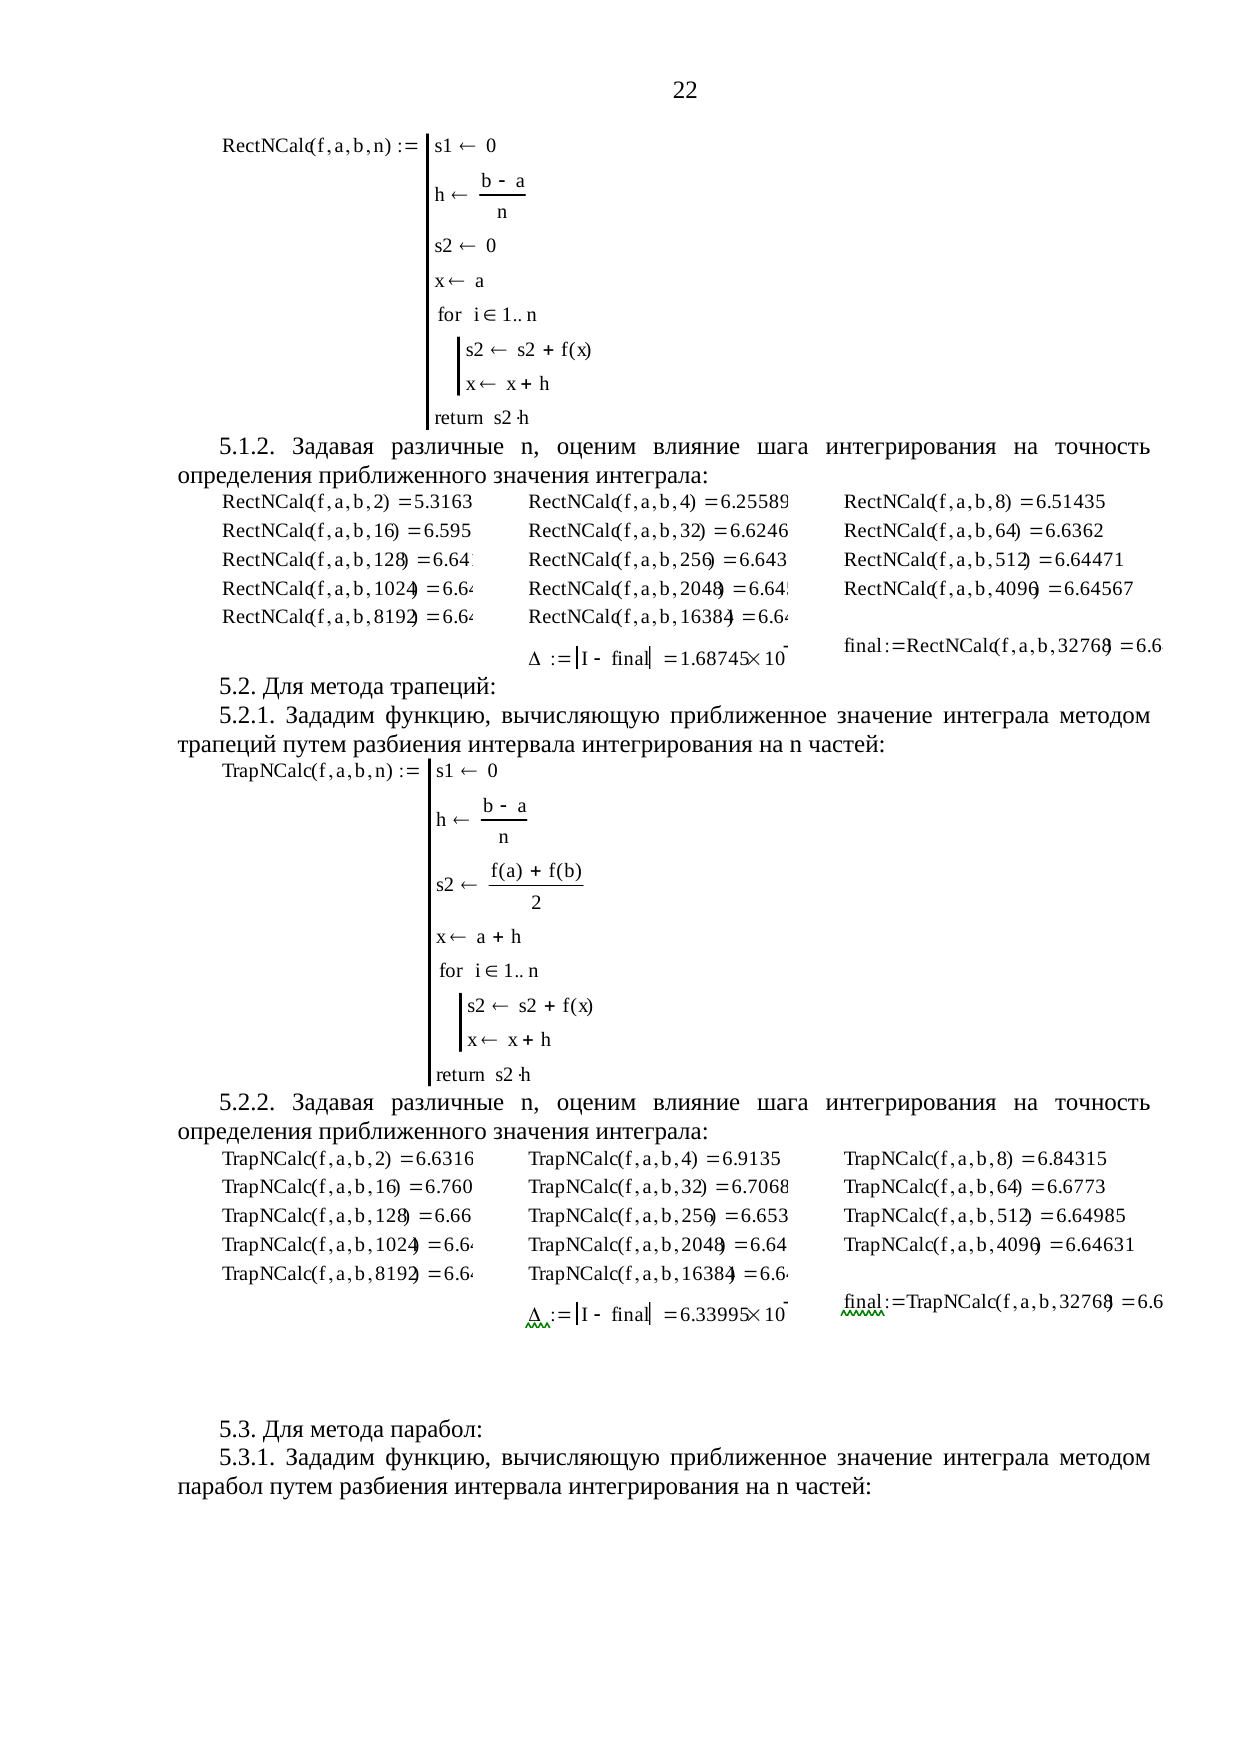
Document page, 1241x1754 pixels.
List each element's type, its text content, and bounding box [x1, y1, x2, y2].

text 5.3.1. Зададим функцию, вычисляющую приближенное значение интеграла методом парабол путем разбиения интервала интегрирования на n частей: [177, 1442, 1152, 1500]
table_header [788, 489, 1163, 671]
table_header [472, 1145, 788, 1327]
text 5.2.2. Задавая различные n, оценим влияние шага интегрирования на точность определения приближенного значения интеграла: [177, 1087, 1152, 1145]
table_header [472, 489, 788, 671]
table_header [788, 1145, 1163, 1327]
table_header [166, 1145, 472, 1327]
text 5.2.1. Зададим функцию, вычисляющую приближенное значение интеграла методом трапеций путем разбиения интервала интегрирования на n частей: [177, 700, 1152, 757]
table_header [166, 489, 472, 671]
text 5.1.2. Задавая различные n, оценим влияние шага интегрирования на точность определения приближенного значения интеграла: [177, 431, 1152, 488]
text 5.3. Для метода парабол: [177, 1414, 1152, 1442]
text 5.2. Для метода трапеций: [177, 671, 1152, 700]
